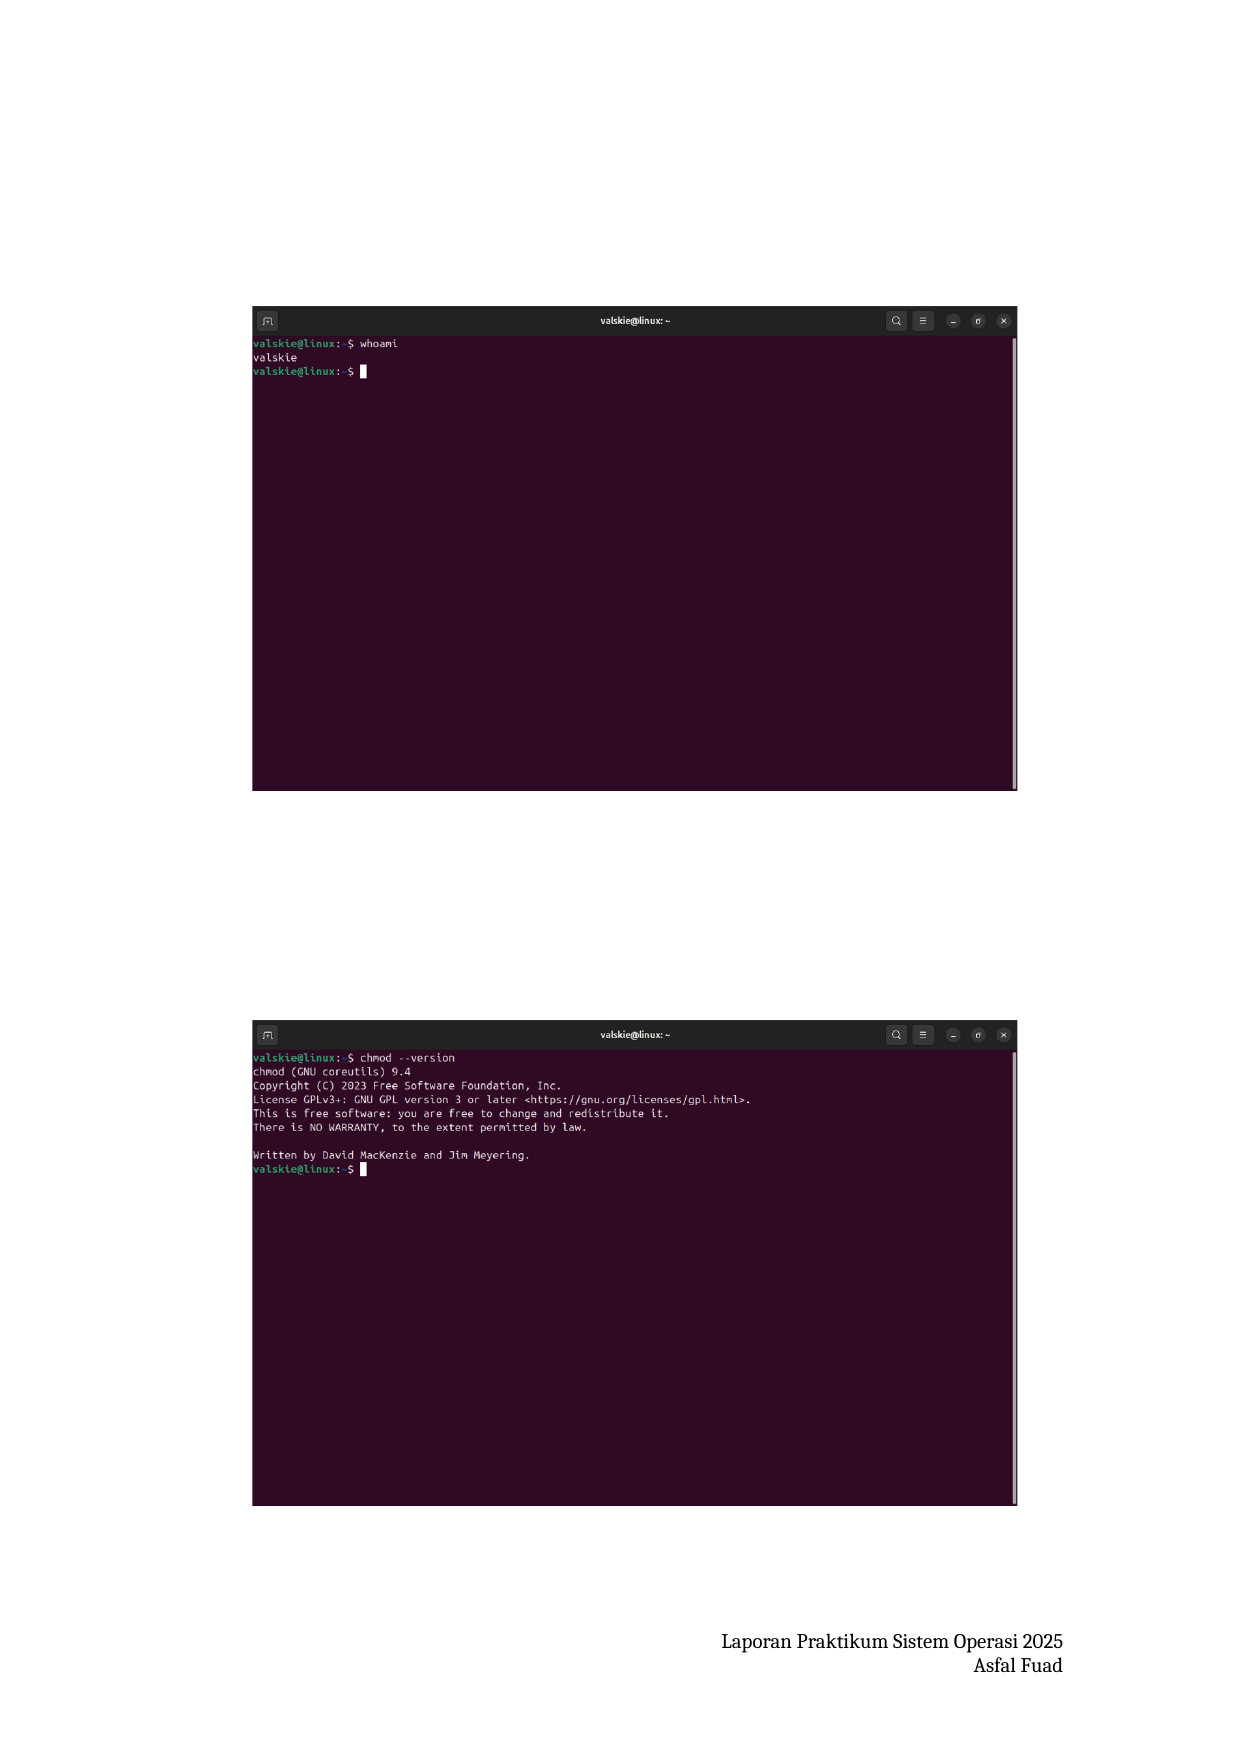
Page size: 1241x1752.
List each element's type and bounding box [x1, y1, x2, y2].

picture [252, 306, 1018, 791]
picture [252, 1020, 1018, 1506]
